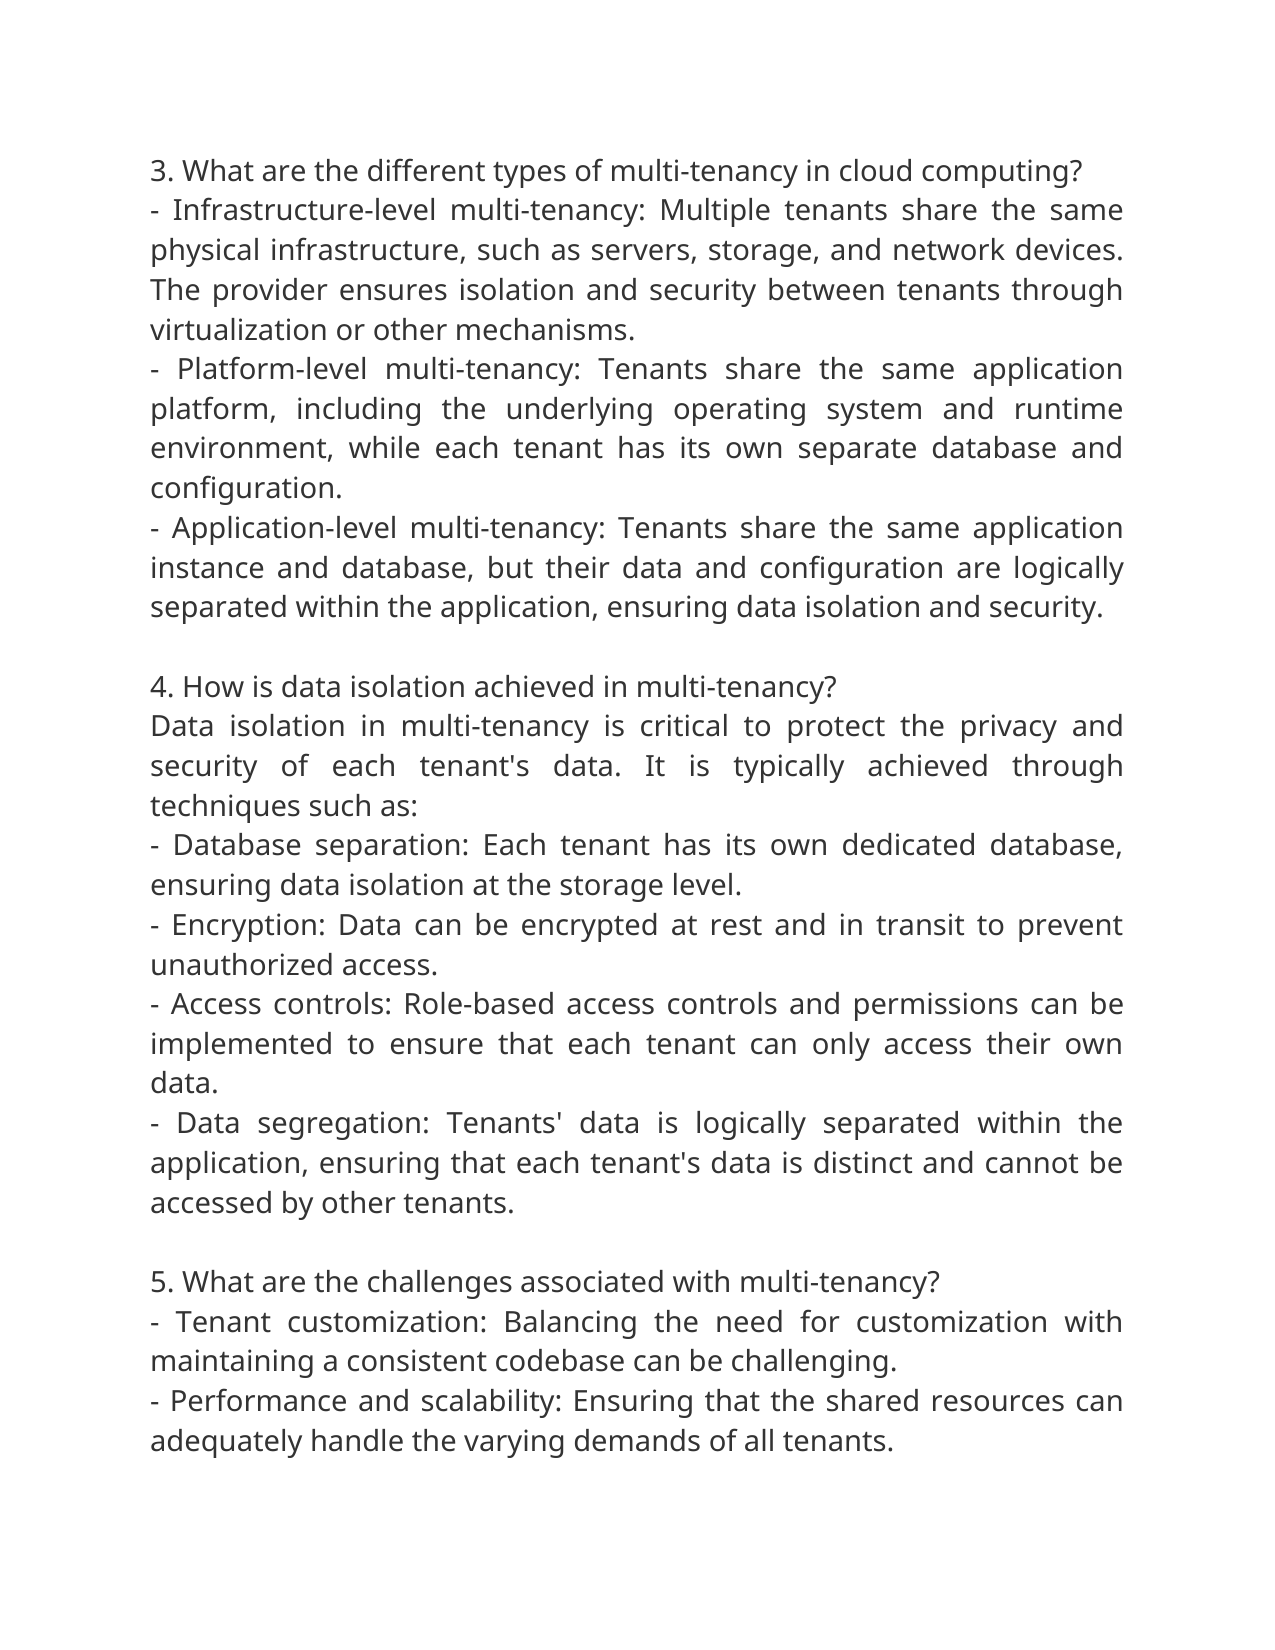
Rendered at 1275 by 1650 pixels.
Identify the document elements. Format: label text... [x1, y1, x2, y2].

text - Tenant customization: Balancing the need for customization with maintaining a consistent codebase can be challenging. [150, 1301, 1125, 1380]
text - Encryption: Data can be encrypted at rest and in transit to prevent unauthorized access. [150, 904, 1125, 983]
text - Performance and scalability: Ensuring that the shared resources can adequately handle the varying demands of all tenants. [150, 1380, 1125, 1460]
text - Application-level multi-tenancy: Tenants share the same application instance and database, but their data and configuration are logically separated within the application, ensuring data isolation and security. [150, 507, 1125, 626]
text - Data segregation: Tenants' data is logically separated within the application, ensuring that each tenant's data is distinct and cannot be accessed by other tenants. [150, 1102, 1125, 1222]
text 5. What are the challenges associated with multi-tenancy? [150, 1261, 1125, 1301]
text 4. How is data isolation achieved in multi-tenancy? [150, 666, 1125, 706]
text - Access controls: Role-based access controls and permissions can be implemented to ensure that each tenant can only access their own data. [150, 983, 1125, 1102]
text - Database separation: Each tenant has its own dedicated database, ensuring data isolation at the storage level. [150, 825, 1125, 904]
text - Infrastructure-level multi-tenancy: Multiple tenants share the same physical infrastructure, such as servers, storage, and network devices. The provider ensures isolation and security between tenants through virtualization or other mechanisms. [150, 190, 1125, 348]
text - Platform-level multi-tenancy: Tenants share the same application platform, including the underlying operating system and runtime environment, while each tenant has its own separate database and configuration. [150, 348, 1125, 507]
text 3. What are the different types of multi-tenancy in cloud computing? [150, 150, 1125, 190]
text Data isolation in multi-tenancy is critical to protect the privacy and security of each tenant's data. It is typically achieved through techniques such as: [150, 706, 1125, 825]
